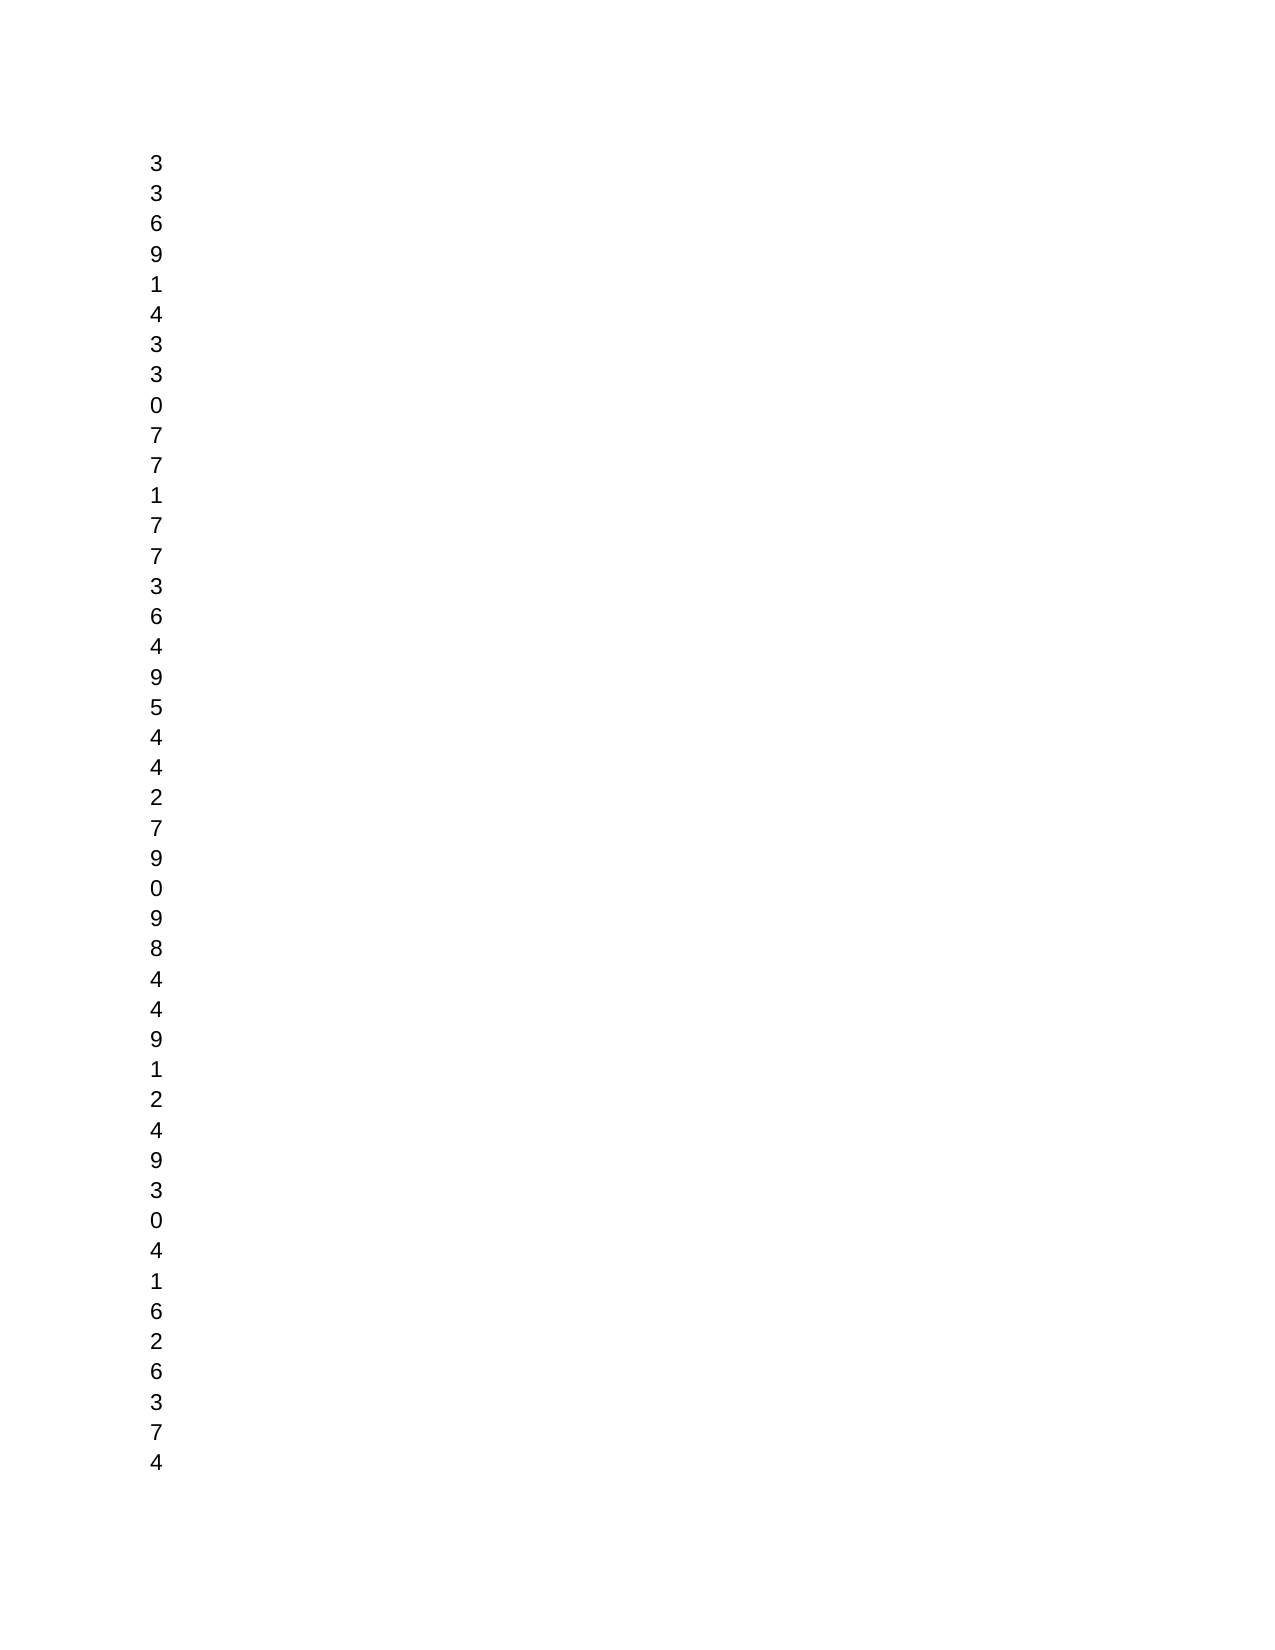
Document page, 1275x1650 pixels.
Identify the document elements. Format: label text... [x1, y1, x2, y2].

text 3 [150, 1177, 1125, 1203]
text 3 [150, 573, 1125, 599]
text 9 [150, 905, 1125, 932]
text 4 [150, 724, 1125, 750]
text 2 [150, 1328, 1125, 1354]
text 2 [150, 784, 1125, 811]
text 8 [150, 935, 1125, 962]
text 9 [150, 845, 1125, 871]
text 1 [150, 1268, 1125, 1294]
text 9 [150, 241, 1125, 267]
text 6 [150, 210, 1125, 237]
text 4 [150, 1117, 1125, 1143]
text 3 [150, 180, 1125, 207]
text 2 [150, 1086, 1125, 1113]
text 6 [150, 1358, 1125, 1385]
text 7 [150, 422, 1125, 448]
text 9 [150, 663, 1125, 690]
text 4 [150, 996, 1125, 1022]
text 4 [150, 1237, 1125, 1264]
text 6 [150, 603, 1125, 629]
text 9 [150, 1147, 1125, 1173]
text 7 [150, 1419, 1125, 1445]
text 3 [150, 1388, 1125, 1415]
text 6 [150, 1298, 1125, 1324]
text 0 [150, 392, 1125, 418]
text 5 [150, 694, 1125, 720]
text 1 [150, 482, 1125, 509]
text 4 [150, 966, 1125, 992]
text 4 [150, 301, 1125, 327]
text 9 [150, 1026, 1125, 1052]
text 3 [150, 331, 1125, 358]
text 0 [150, 1207, 1125, 1234]
text 3 [150, 150, 1125, 176]
text 4 [150, 754, 1125, 781]
text 7 [150, 512, 1125, 539]
text 1 [150, 271, 1125, 297]
text 7 [150, 452, 1125, 478]
text 0 [150, 875, 1125, 901]
text 7 [150, 814, 1125, 841]
text 4 [150, 633, 1125, 660]
text 7 [150, 543, 1125, 569]
text 1 [150, 1056, 1125, 1083]
text 3 [150, 361, 1125, 388]
text 4 [150, 1449, 1125, 1475]
